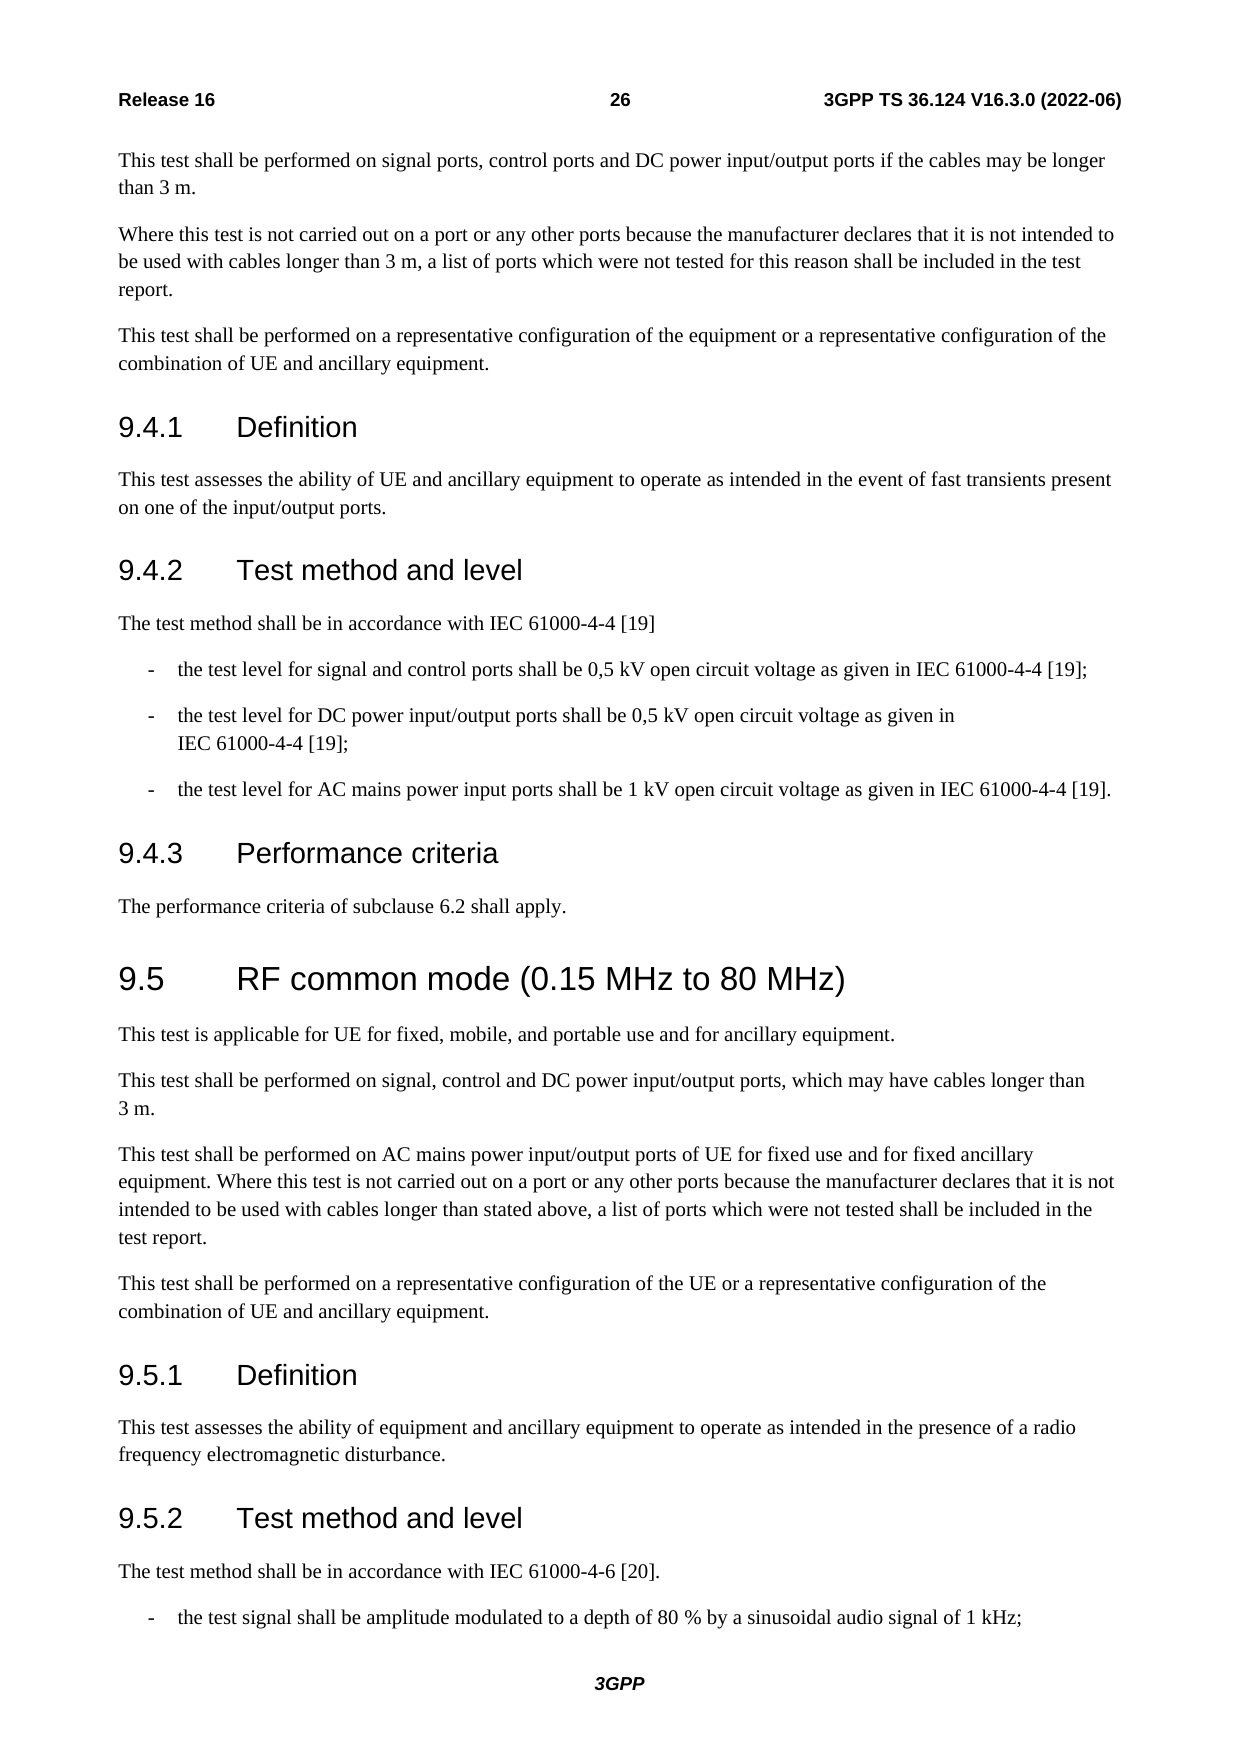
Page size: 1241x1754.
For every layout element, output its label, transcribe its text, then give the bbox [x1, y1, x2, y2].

text Where this test is not carried out on a port or any other ports because the manufacturer declares that it is not intended to be used with cables longer than 3 m, a list of ports which were not tested for this reason shall be included in the test report. [118, 222, 1121, 301]
text The performance criteria of subclause 6.2 shall apply. [118, 893, 1121, 918]
subtitle 9.5.1 Definition [118, 1357, 1122, 1391]
text - the test signal shall be amplitude modulated to a depth of 80 % by a sinusoidal audio signal of 1 kHz; [148, 1605, 1122, 1629]
subtitle 9.4.3 Performance criteria [118, 836, 1122, 870]
text This test shall be performed on signal, control and DC power input/output ports, which may have cables longer than 3 m. [118, 1068, 1121, 1119]
text The test method shall be in accordance with IEC 61000-4-6 [20]. [118, 1558, 1122, 1583]
text This test assesses the ability of UE and ancillary equipment to operate as intended in the event of fast transients present on one of the input/output ports. [118, 467, 1121, 519]
subtitle 9.4.2 Test method and level [118, 553, 1122, 587]
subtitle 9.5 RF common mode (0.15 MHz to 80 MHz) [118, 959, 1122, 997]
text This test shall be performed on a representative configuration of the equipment or a representative configuration of the combination of UE and ancillary equipment. [118, 323, 1121, 375]
text - the test level for signal and control ports shall be 0,5 kV open circuit voltage as given in IEC 61000-4-4 [19]; [148, 657, 1122, 681]
text This test shall be performed on a representative configuration of the UE or a representative configuration of the combination of UE and ancillary equipment. [118, 1271, 1121, 1323]
text This test shall be performed on signal ports, control ports and DC power input/output ports if the cables may be longer than 3 m. [118, 148, 1121, 199]
text The test method shall be in accordance with IEC 61000-4-4 [19] [118, 611, 1121, 635]
text - the test level for AC mains power input ports shall be 1 kV open circuit voltage as given in IEC 61000-4-4 [19]. [148, 777, 1122, 801]
text - the test level for DC power input/output ports shall be 0,5 kV open circuit voltage as given in IEC 61000-4-4 [19]; [148, 703, 1122, 755]
subtitle 9.5.2 Test method and level [118, 1501, 1122, 1535]
text This test assesses the ability of equipment and ancillary equipment to operate as intended in the presence of a radio frequency electromagnetic disturbance. [118, 1415, 1121, 1466]
text This test is applicable for UE for fixed, mobile, and portable use and for ancillary equipment. [118, 1022, 1121, 1046]
text This test shall be performed on AC mains power input/output ports of UE for fixed use and for fixed ancillary equipment. Where this test is not carried out on a port or any other ports because the manufacturer declares that it is not intended to be used with cables longer than stated above, a list of ports which were not tested shall be included in the test report. [118, 1142, 1121, 1249]
subtitle 9.4.1 Definition [118, 410, 1122, 443]
